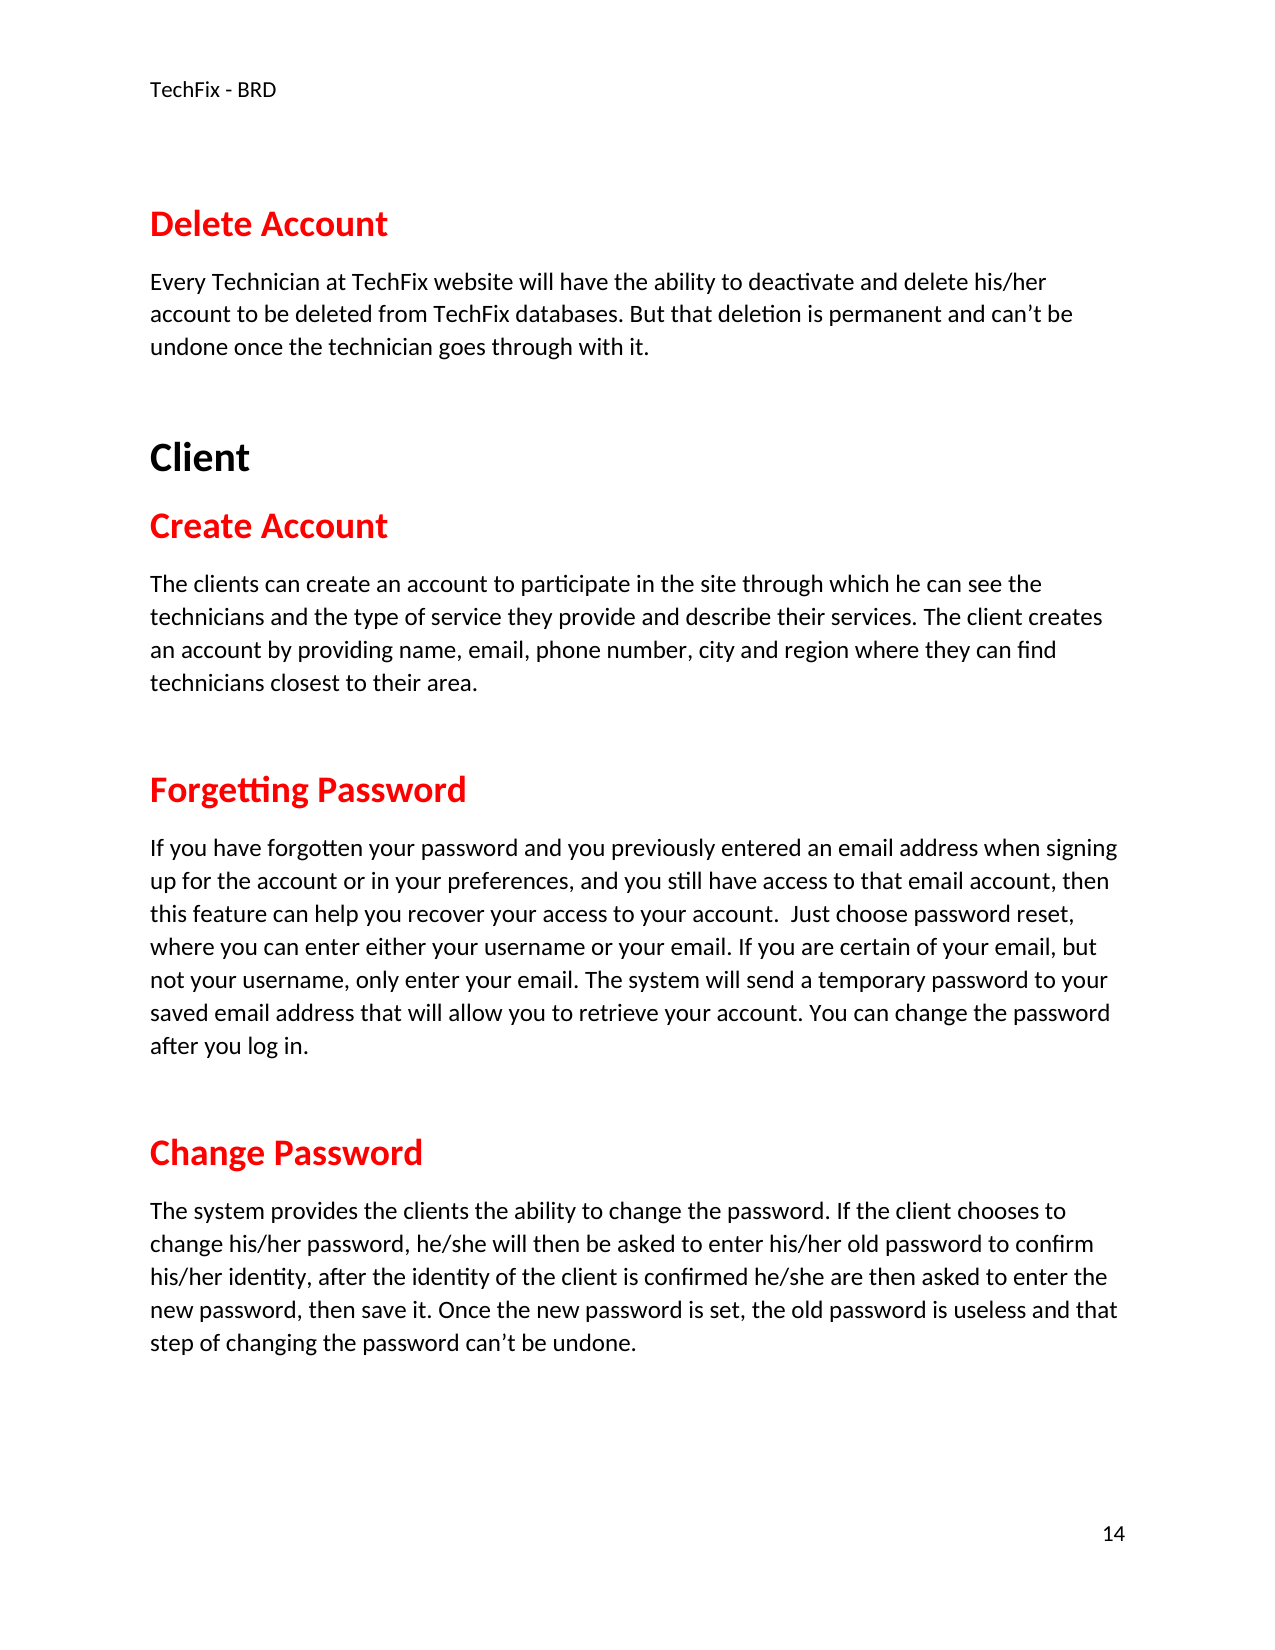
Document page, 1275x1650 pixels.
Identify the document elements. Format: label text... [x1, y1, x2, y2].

text The clients can create an account to participate in the site through which he can see the technicians and the type of service they provide and describe their services. The client creates an account by providing name, email, phone number, city and region where they can find technicians closest to their area. [150, 568, 1125, 698]
text If you have forgotten your password and you previously entered an email address when signing up for the account or in your preferences, and you still have access to that email account, then this feature can help you recover your access to your account. Just choose password reset, where you can enter either your username or your email. If you are certain of your email, but not your username, only enter your email. The system will send a temporary password to your saved email address that will allow you to retrieve your account. You can change the password after you log in. [150, 832, 1125, 1061]
text Every Technician at TechFix website will have the ability to deactivate and delete his/her account to be deleted from TechFix databases. But that deletion is permanent and can’t be undone once the technician goes through with it. [150, 266, 1125, 362]
text Forgetting Password [150, 766, 1125, 812]
text Delete Account [150, 199, 1125, 245]
text Change Password [150, 1129, 1125, 1175]
text The system provides the clients the ability to change the password. If the client chooses to change his/her password, he/she will then be asked to enter his/her old password to confirm his/her identity, after the identity of the client is confirmed he/she are then asked to enter the new password, then save it. Once the new password is set, the old password is useless and that step of changing the password can’t be undone. [150, 1195, 1125, 1357]
text Create Account [150, 502, 1125, 548]
text Client [150, 431, 1125, 482]
